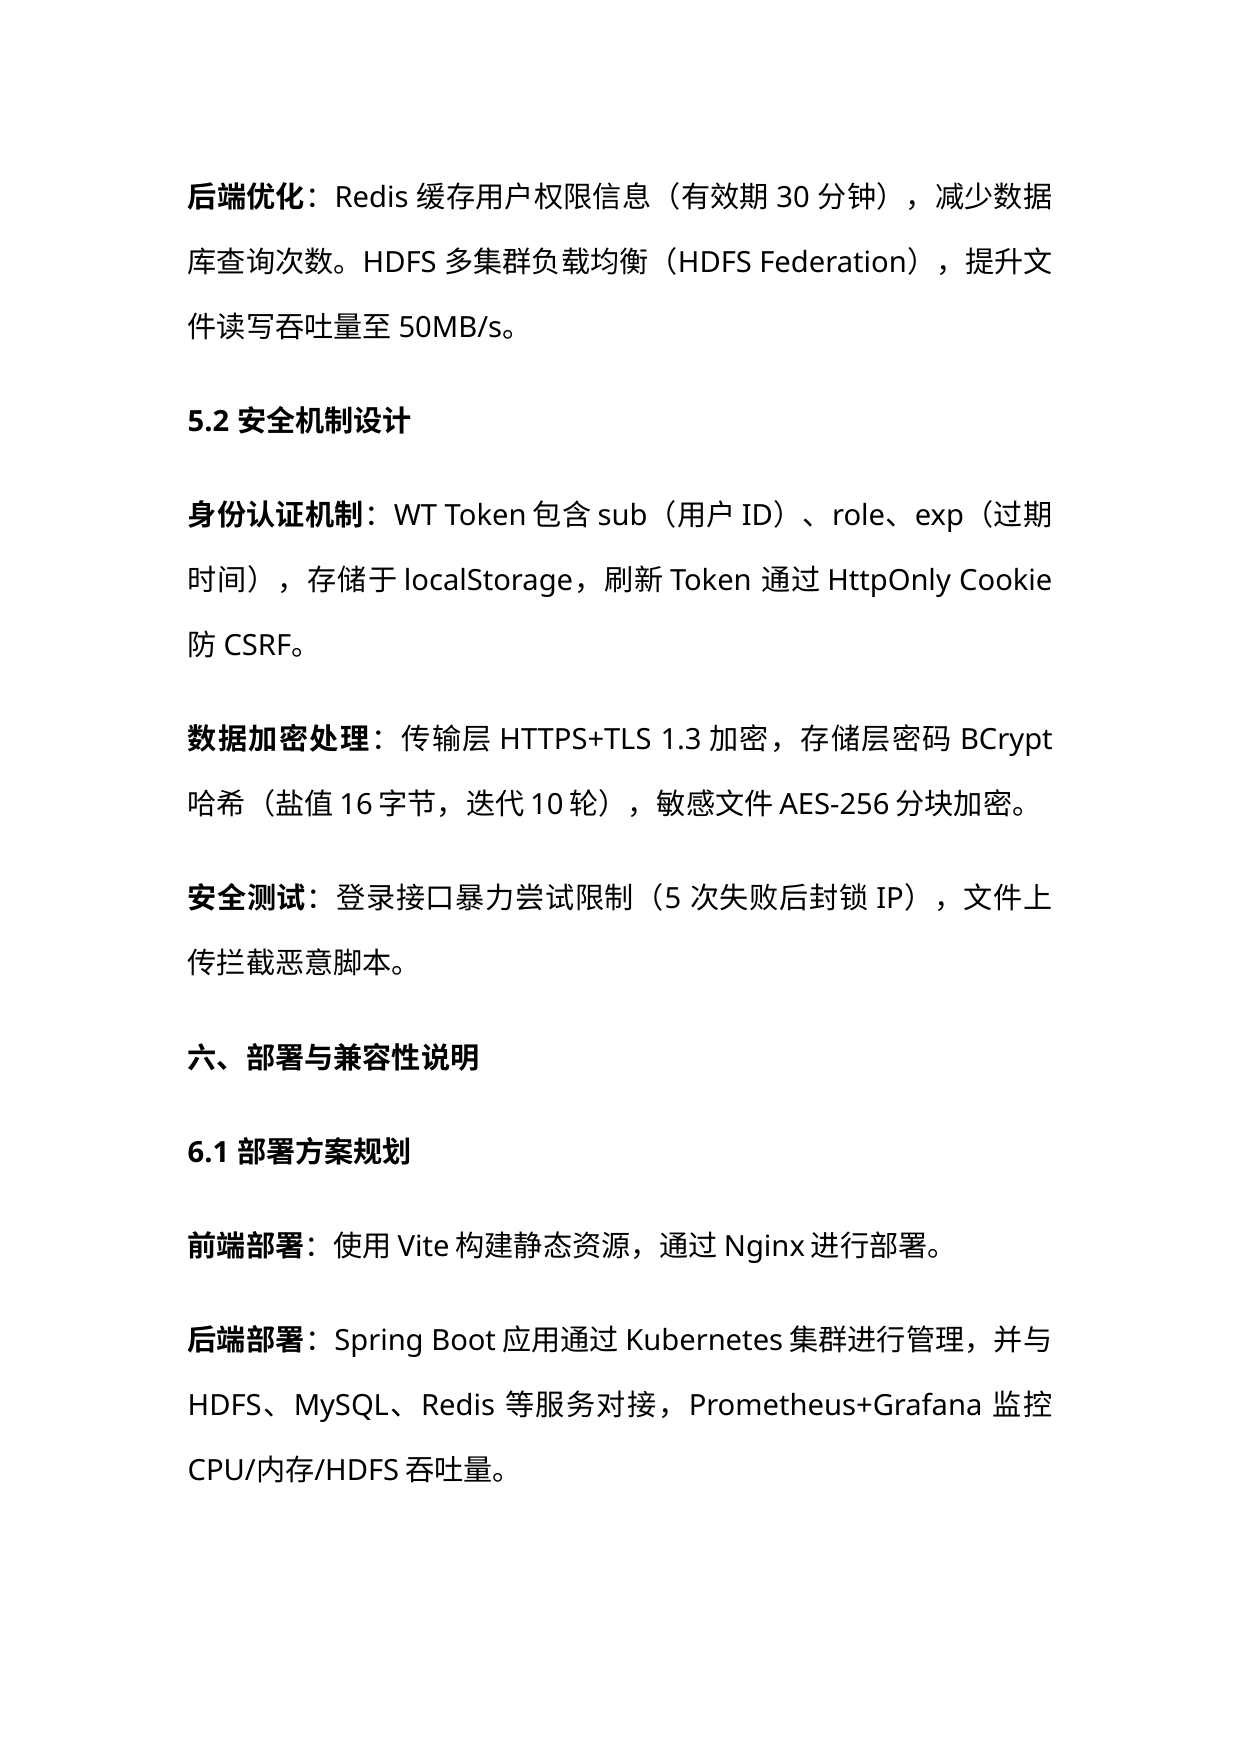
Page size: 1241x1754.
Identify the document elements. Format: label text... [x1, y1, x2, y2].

list 后端部署：Spring Boot应用通过Kubernetes集群进行管理，并与 HDFS、MySQL、Redis 等服务对接，Prometheus+Grafana 监控CPU/内存/HDFS吞吐量。 [187, 1305, 1053, 1500]
list 安全测试：登录接口暴力尝试限制（5 次失败后封锁 IP），文件上传拦截恶意脚本。 [187, 864, 1053, 994]
subtitle 六、部署与兼容性说明 [187, 1023, 1053, 1088]
list 身份认证机制：WT Token包含sub（用户ID）、role、exp（过期时间），存储于localStorage，刷新Token 通过HttpOnly Cookie防 CSRF。 [187, 480, 1053, 675]
list 前端部署：使用Vite构建静态资源，通过Nginx进行部署。 [187, 1211, 1053, 1276]
list 数据加密处理：传输层HTTPS+TLS 1.3加密，存储层密码BCrypt哈希（盐值16字节，迭代10轮），敏感文件AES-256分块加密。 [187, 704, 1053, 834]
subtitle 6.1 部署方案规划 [187, 1117, 1053, 1182]
subtitle 5.2 安全机制设计 [187, 386, 1053, 451]
list 后端优化：Redis 缓存用户权限信息（有效期 30 分钟），减少数据库查询次数。HDFS 多集群负载均衡（HDFS Federation），提升文件读写吞吐量至 50MB/s。 [187, 162, 1053, 357]
